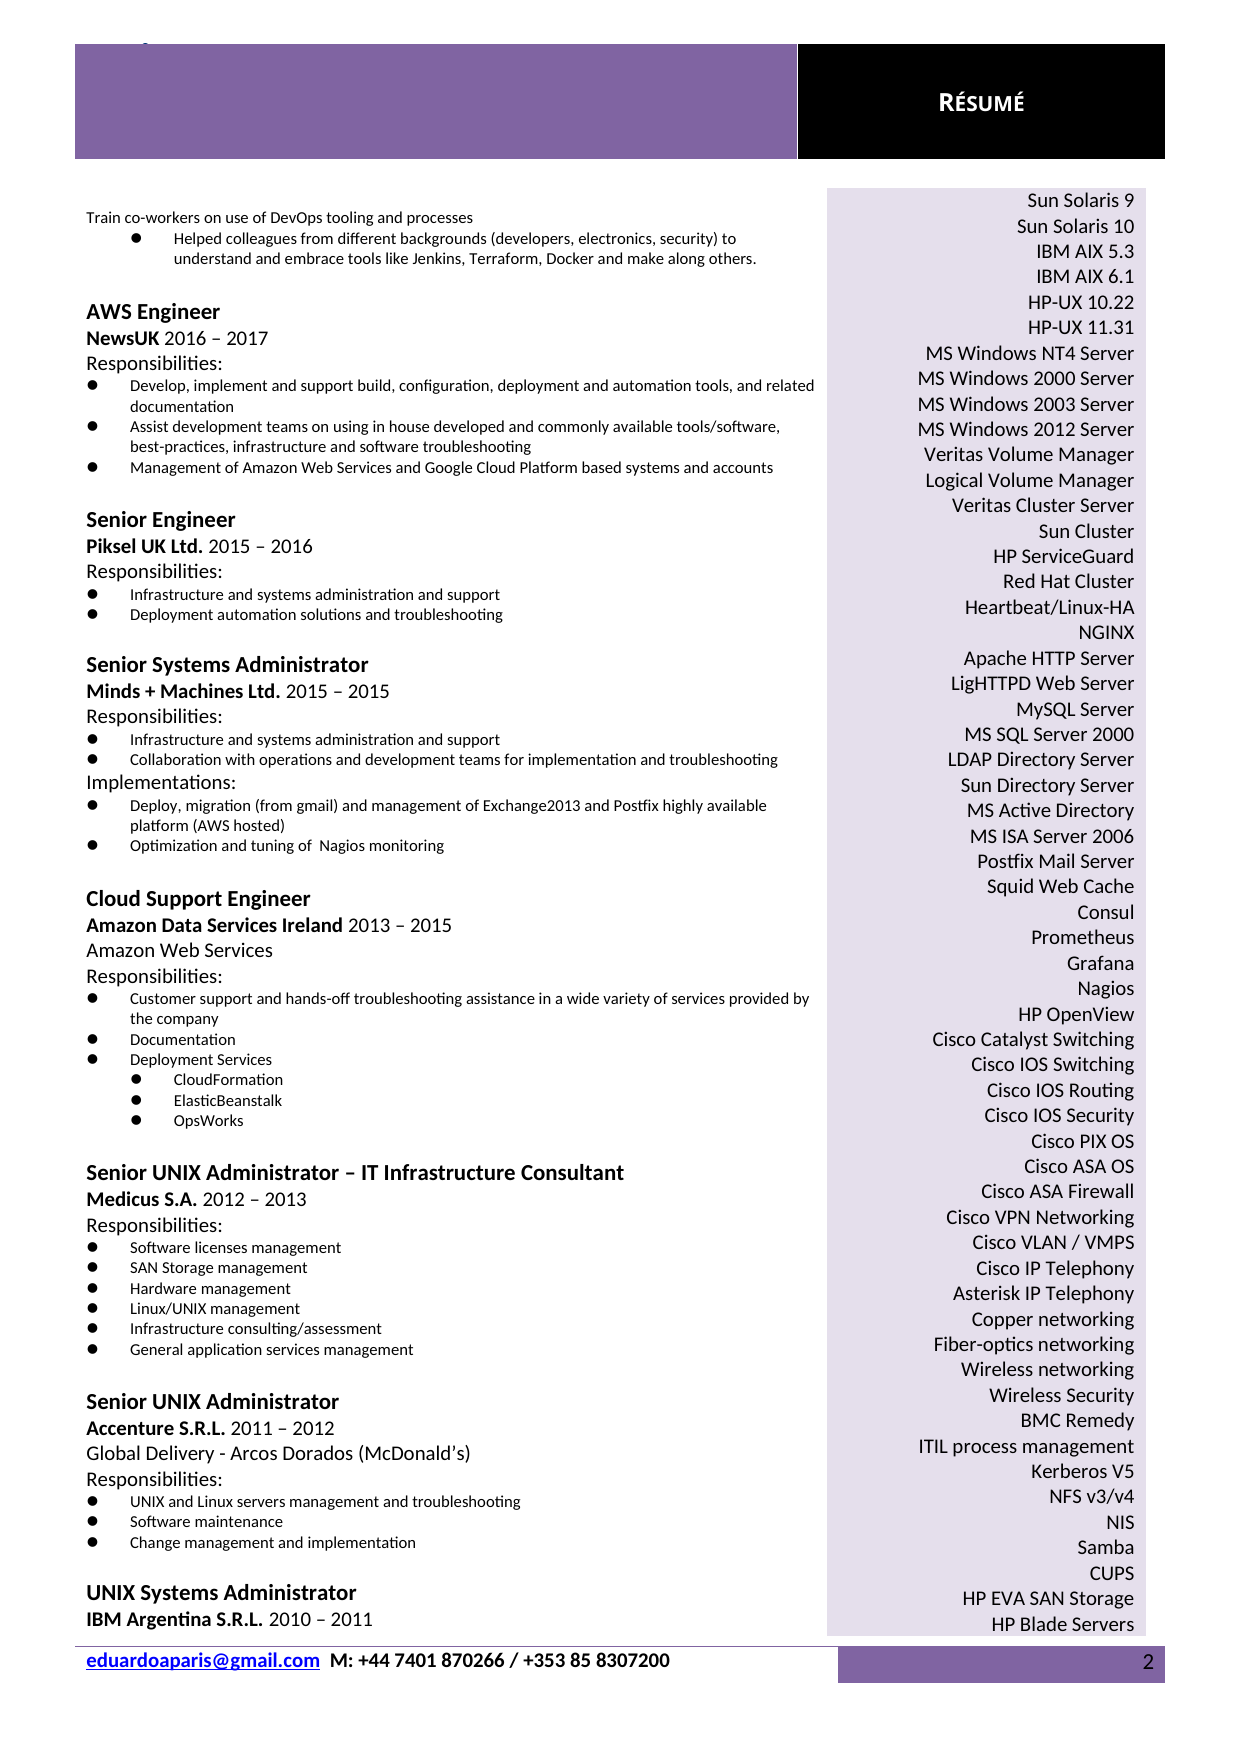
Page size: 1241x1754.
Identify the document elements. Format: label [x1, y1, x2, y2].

table_header [827, 188, 1146, 1636]
table_header [75, 188, 827, 1636]
